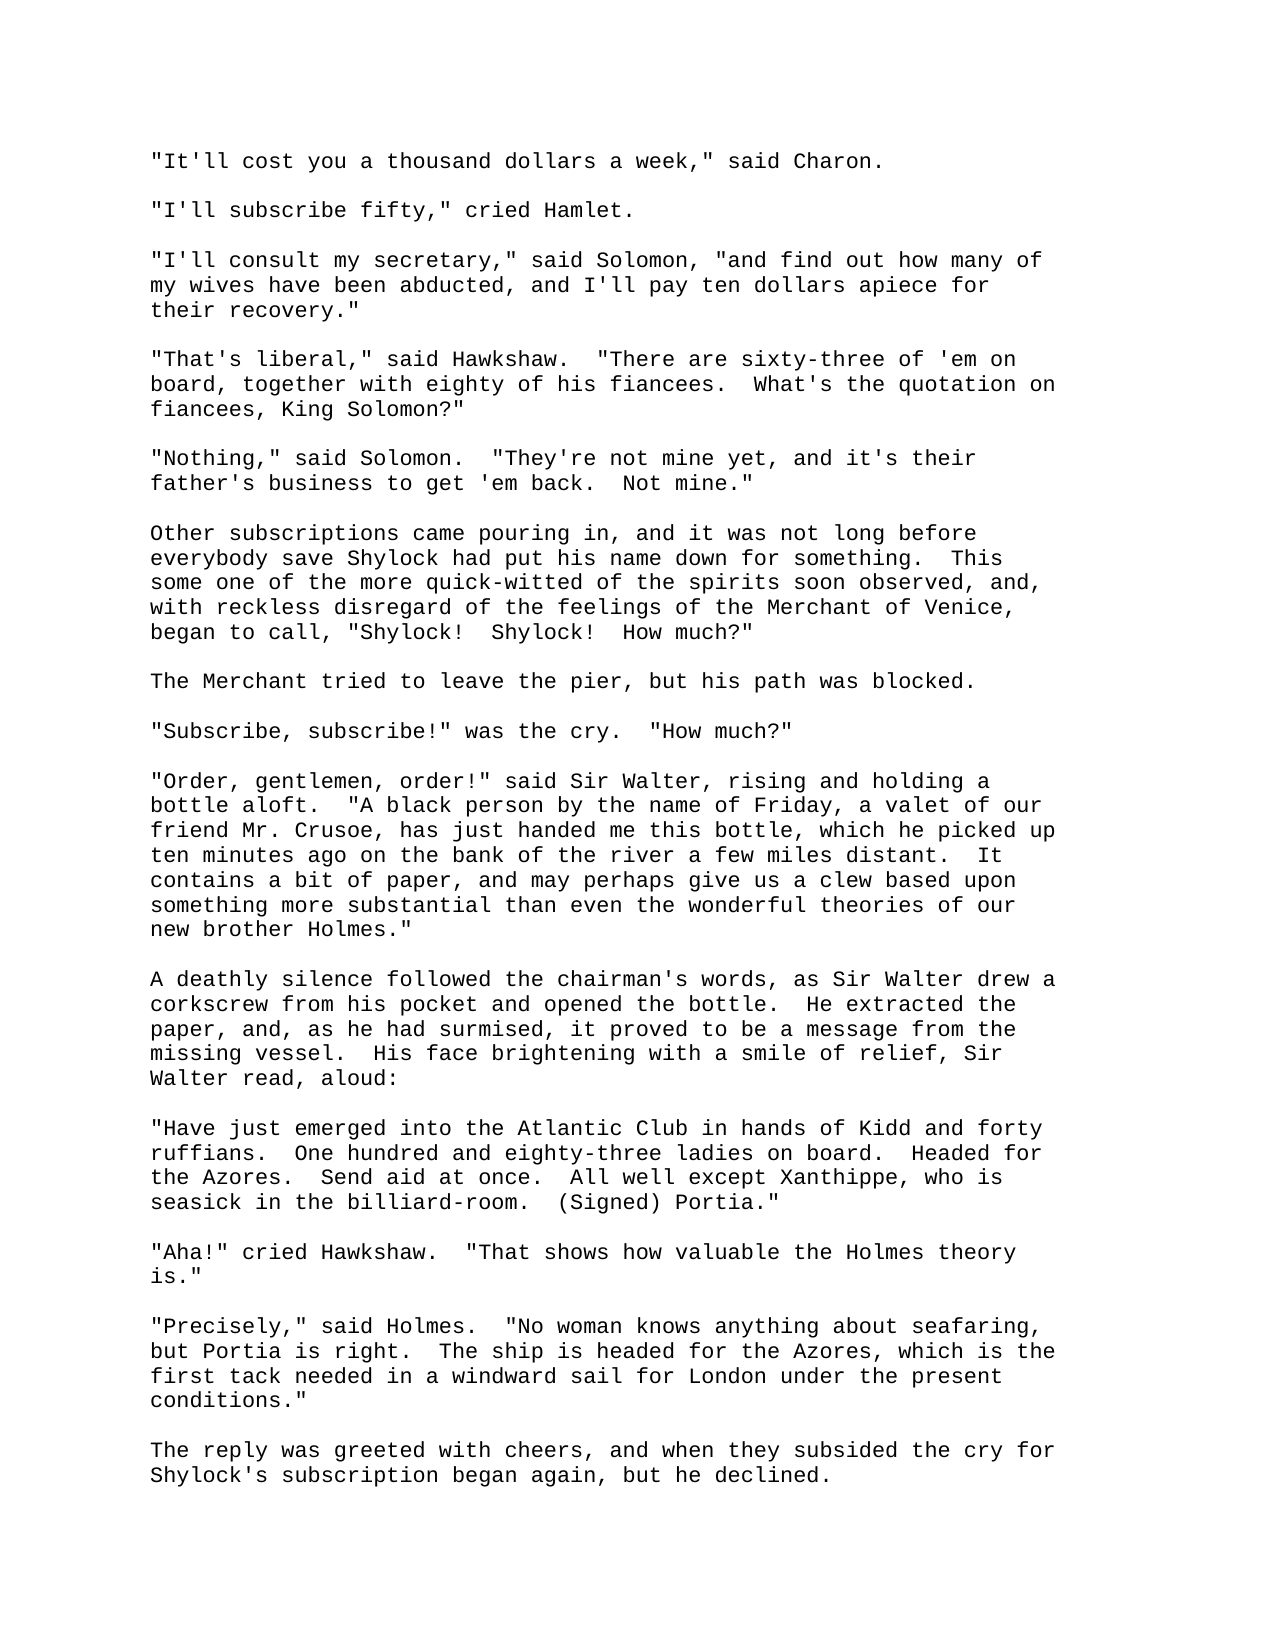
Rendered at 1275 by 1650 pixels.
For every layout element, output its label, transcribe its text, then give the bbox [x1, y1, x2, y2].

text The reply was greeted with cheers, and when they subsided the cry for [150, 1439, 1125, 1464]
text "Order, gentlemen, order!" said Sir Walter, rising and holding a [150, 770, 1125, 794]
text "That's liberal," said Hawkshaw. "There are sixty-three of 'em on [150, 348, 1125, 373]
text paper, and, as he had surmised, it proved to be a message from the [150, 1018, 1125, 1042]
text "Aha!" cried Hawkshaw. "That shows how valuable the Holmes theory [150, 1241, 1125, 1266]
text something more substantial than even the wonderful theories of our [150, 894, 1125, 918]
text "Nothing," said Solomon. "They're not mine yet, and it's their [150, 447, 1125, 472]
text new brother Holmes." [150, 918, 1125, 943]
text conditions." [150, 1389, 1125, 1414]
text ten minutes ago on the bank of the river a few miles distant. It [150, 844, 1125, 869]
text fiancees, King Solomon?" [150, 398, 1125, 423]
text the Azores. Send aid at once. All well except Xanthippe, who is [150, 1166, 1125, 1191]
text bottle aloft. "A black person by the name of Friday, a valet of our [150, 794, 1125, 819]
text "Precisely," said Holmes. "No woman knows anything about seafaring, [150, 1315, 1125, 1340]
text some one of the more quick-witted of the spirits soon observed, and, [150, 571, 1125, 596]
text A deathly silence followed the chairman's words, as Sir Walter drew a [150, 968, 1125, 993]
text everybody save Shylock had put his name down for something. This [150, 547, 1125, 571]
text first tack needed in a windward sail for London under the present [150, 1365, 1125, 1389]
text father's business to get 'em back. Not mine." [150, 472, 1125, 497]
text Walter read, aloud: [150, 1067, 1125, 1092]
text ruffians. One hundred and eighty-three ladies on board. Headed for [150, 1142, 1125, 1166]
text their recovery." [150, 299, 1125, 323]
text "It'll cost you a thousand dollars a week," said Charon. [150, 150, 1125, 175]
text friend Mr. Crusoe, has just handed me this bottle, which he picked up [150, 819, 1125, 844]
text "I'll consult my secretary," said Solomon, "and find out how many of [150, 249, 1125, 274]
text seasick in the billiard-room. (Signed) Portia." [150, 1191, 1125, 1216]
text Shylock's subscription began again, but he declined. [150, 1464, 1125, 1489]
text with reckless disregard of the feelings of the Merchant of Venice, [150, 596, 1125, 621]
text but Portia is right. The ship is headed for the Azores, which is the [150, 1340, 1125, 1365]
text my wives have been abducted, and I'll pay ten dollars apiece for [150, 274, 1125, 299]
text Other subscriptions came pouring in, and it was not long before [150, 522, 1125, 547]
text The Merchant tried to leave the pier, but his path was blocked. [150, 671, 1125, 695]
text began to call, "Shylock! Shylock! How much?" [150, 621, 1125, 646]
text "Have just emerged into the Atlantic Club in hands of Kidd and forty [150, 1117, 1125, 1142]
text corkscrew from his pocket and opened the bottle. He extracted the [150, 993, 1125, 1018]
text is." [150, 1266, 1125, 1290]
text missing vessel. His face brightening with a smile of relief, Sir [150, 1042, 1125, 1067]
text contains a bit of paper, and may perhaps give us a clew based upon [150, 869, 1125, 894]
text "I'll subscribe fifty," cried Hamlet. [150, 199, 1125, 224]
text "Subscribe, subscribe!" was the cry. "How much?" [150, 720, 1125, 745]
text board, together with eighty of his fiancees. What's the quotation on [150, 373, 1125, 398]
